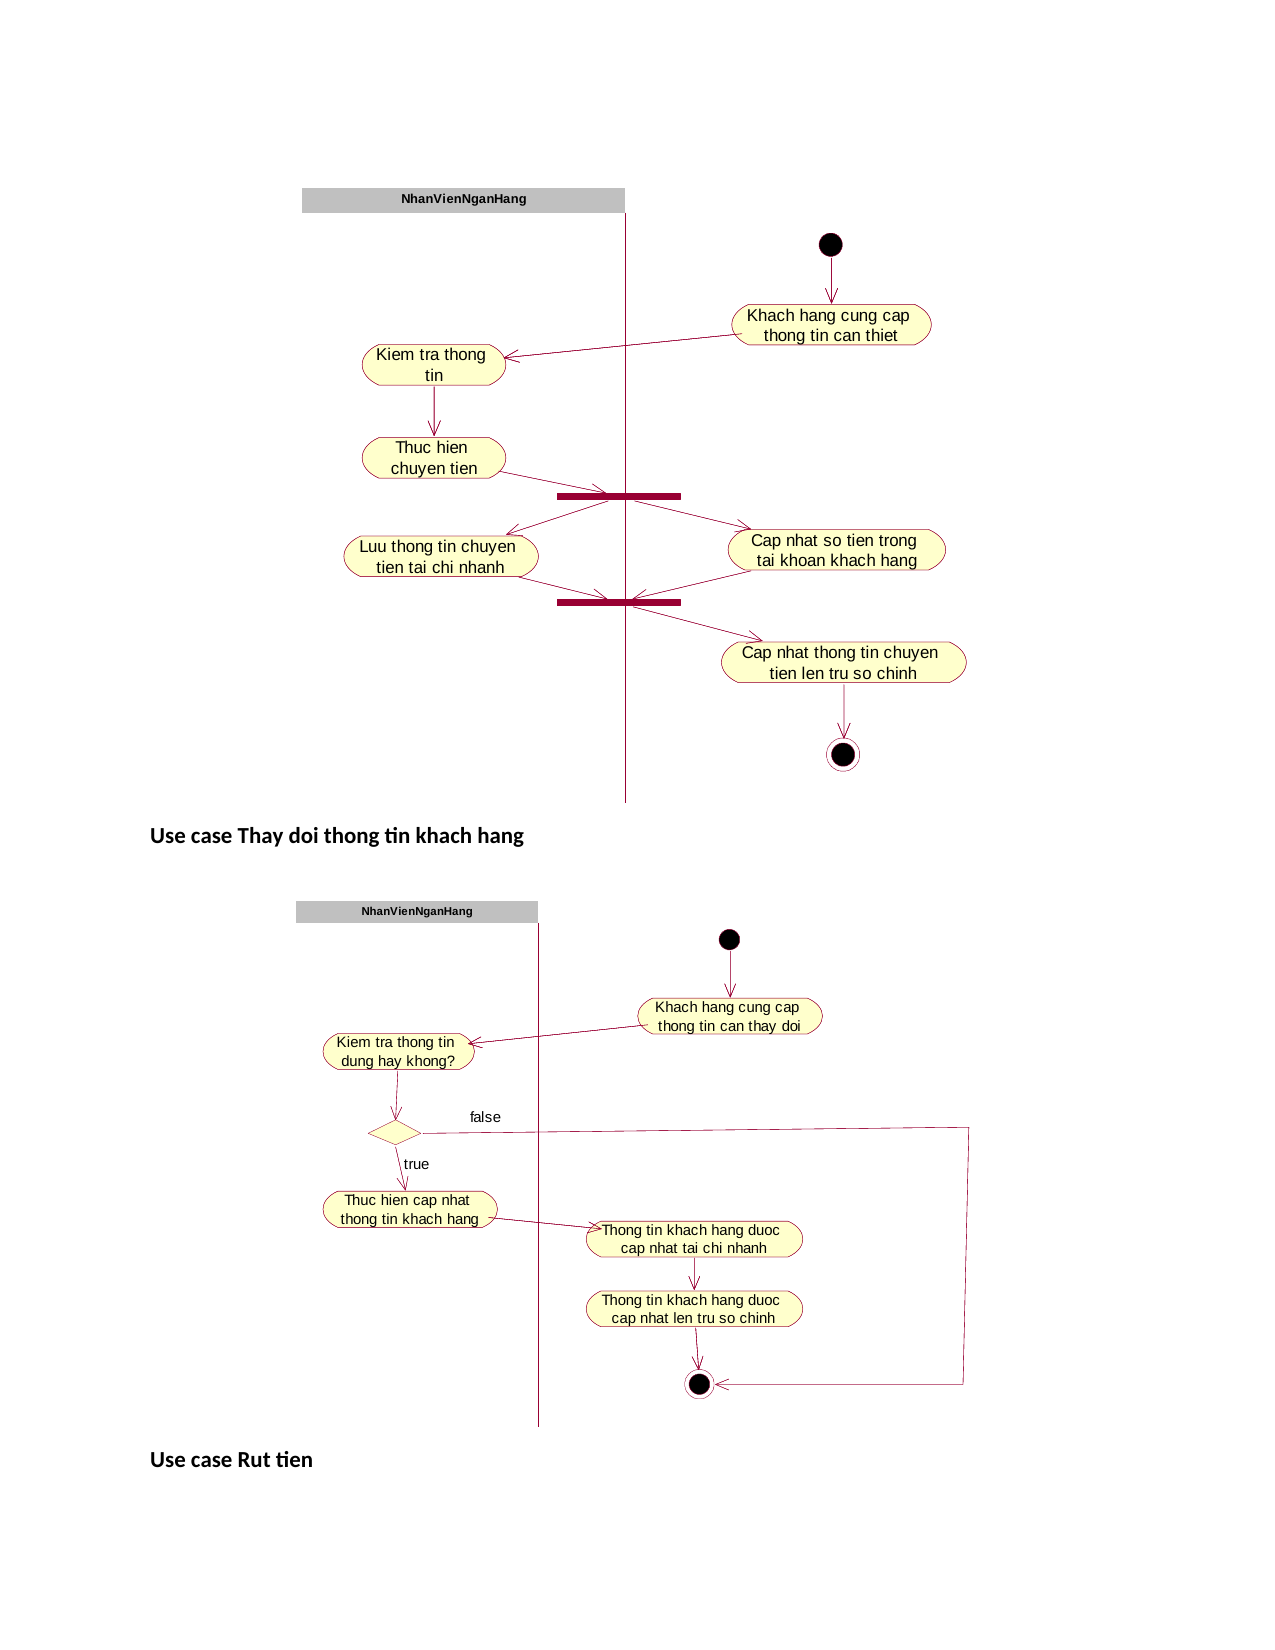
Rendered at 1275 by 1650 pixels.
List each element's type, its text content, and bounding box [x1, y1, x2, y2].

text Use case Thay doi thong tin khach hang [150, 821, 1125, 849]
text Use case Rut tien [150, 1445, 1125, 1473]
